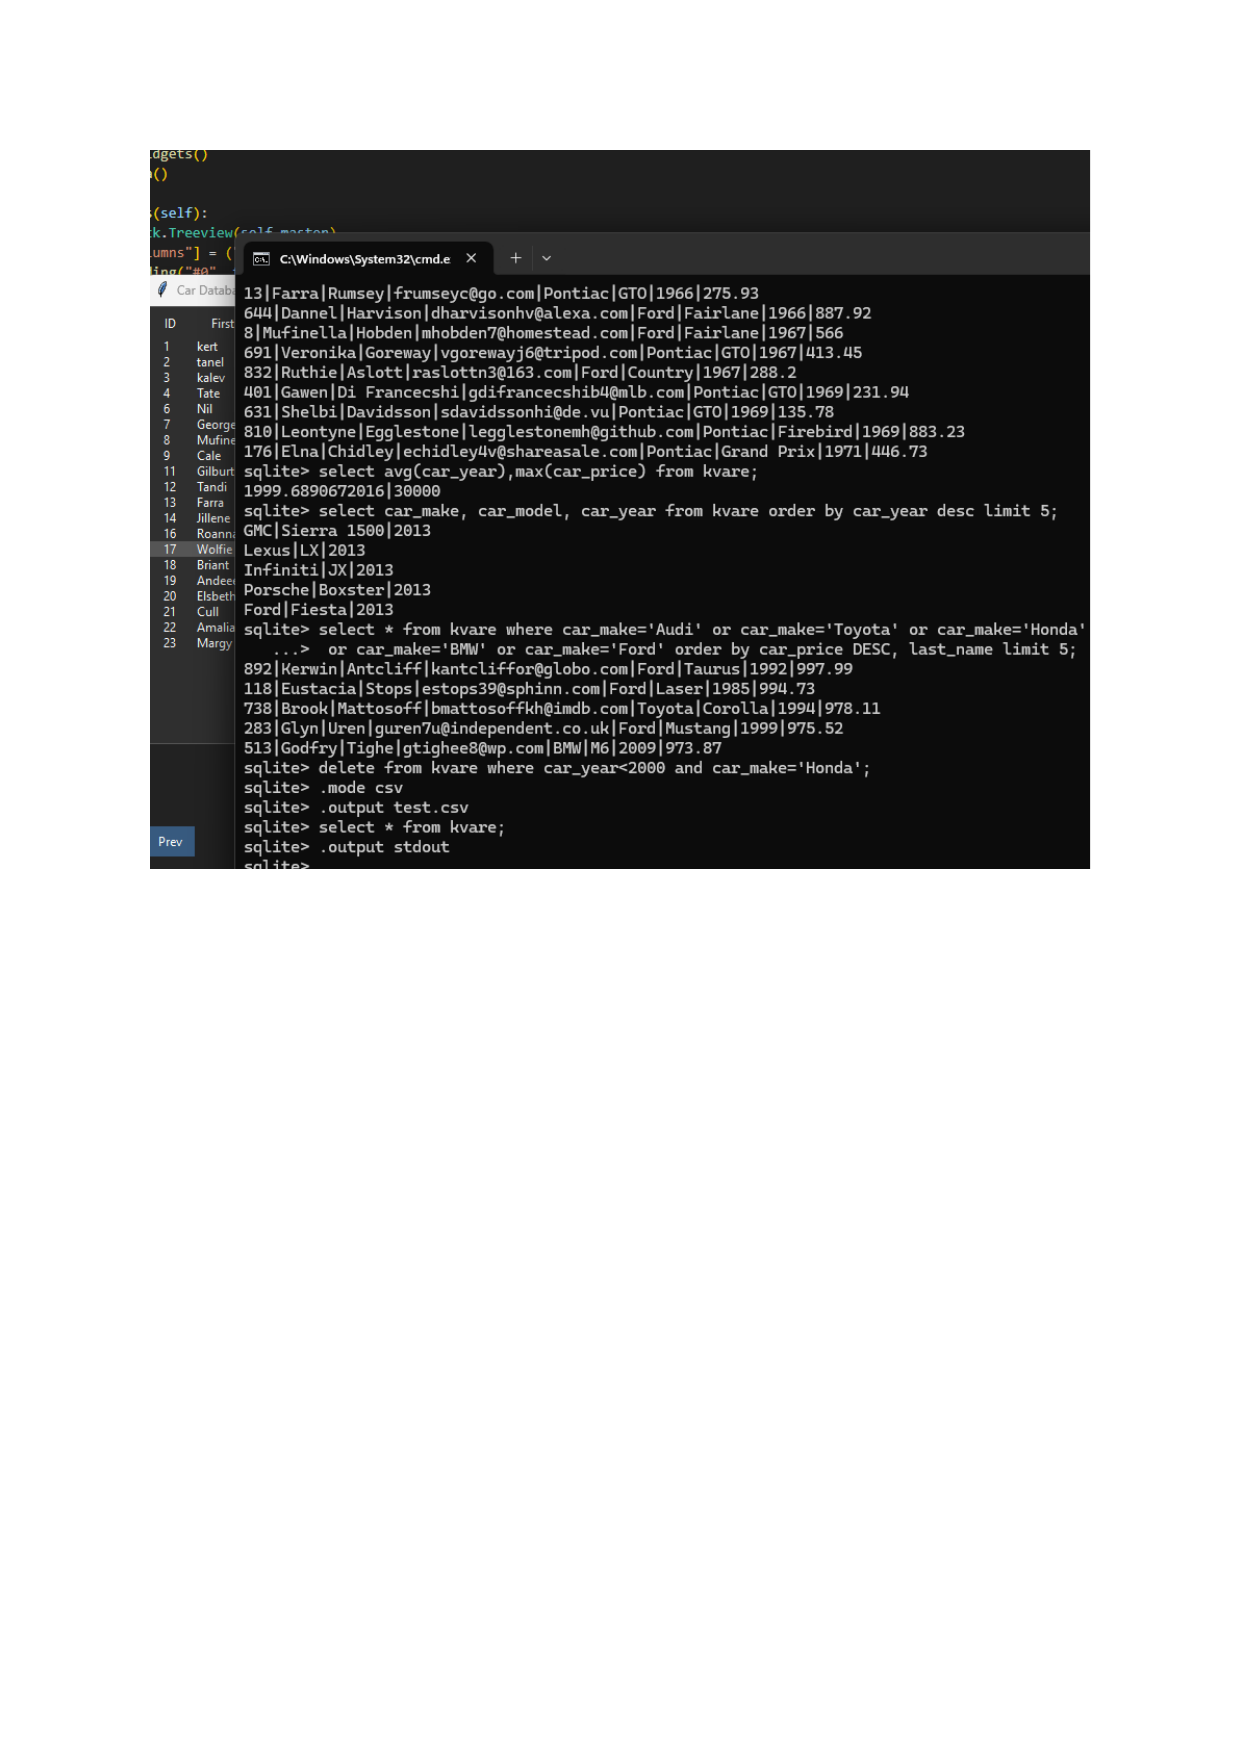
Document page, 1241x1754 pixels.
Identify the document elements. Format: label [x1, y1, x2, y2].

picture [150, 150, 1091, 869]
